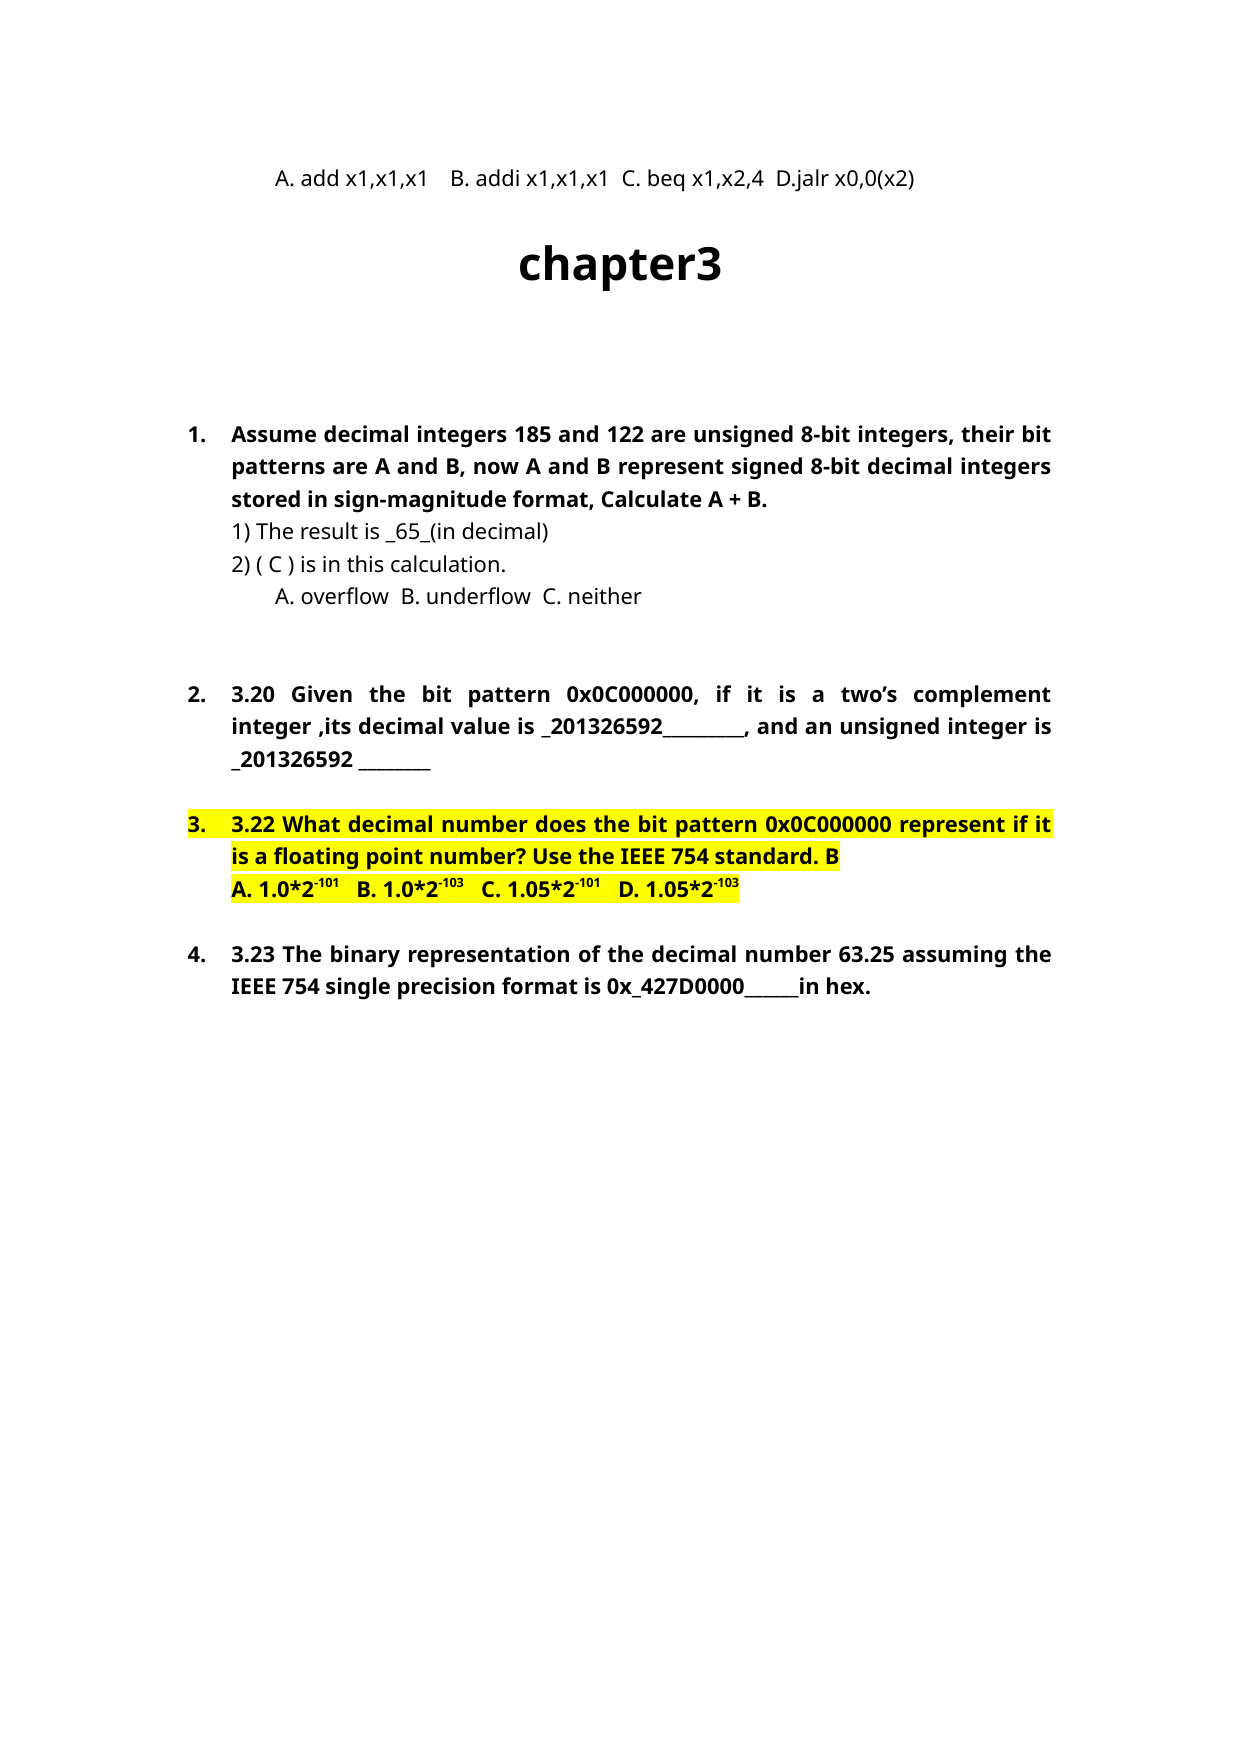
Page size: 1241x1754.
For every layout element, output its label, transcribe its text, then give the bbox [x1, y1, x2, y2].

text A. add x1,x1,x1 B. addi x1,x1,x1 C. beq x1,x2,4 D.jalr x0,0(x2) [231, 162, 1053, 194]
list 3.22 What decimal number does the bit pattern 0x0C000000 represent if it is a floating point number? Use the IEEE 754 standard. B [187, 807, 1053, 872]
list 3.20 Given the bit pattern 0x0C000000, if it is a two’s complement integer ,its decimal value is _201326592_________, and an unsigned integer is _201326592 ________ [187, 677, 1053, 775]
subtitle chapter3 [187, 230, 1053, 295]
text A. overflow B. underflow C. neither [187, 580, 1053, 612]
text 1) The result is _65_(in decimal) [187, 515, 1053, 547]
text 2) ( C ) is in this calculation. [187, 547, 1053, 580]
list 3.23 The binary representation of the decimal number 63.25 assuming the IEEE 754 single precision format is 0x_427D0000______in hex. [187, 937, 1053, 1002]
list Assume decimal integers 185 and 122 are unsigned 8-bit integers, their bit patterns are A and B, now A and B represent signed 8-bit decimal integers stored in sign-magnitude format, Calculate A + B. [187, 417, 1053, 515]
text A. 1.0*2-101 B. 1.0*2-103 C. 1.05*2-101 D. 1.05*2-103 [187, 872, 1053, 905]
